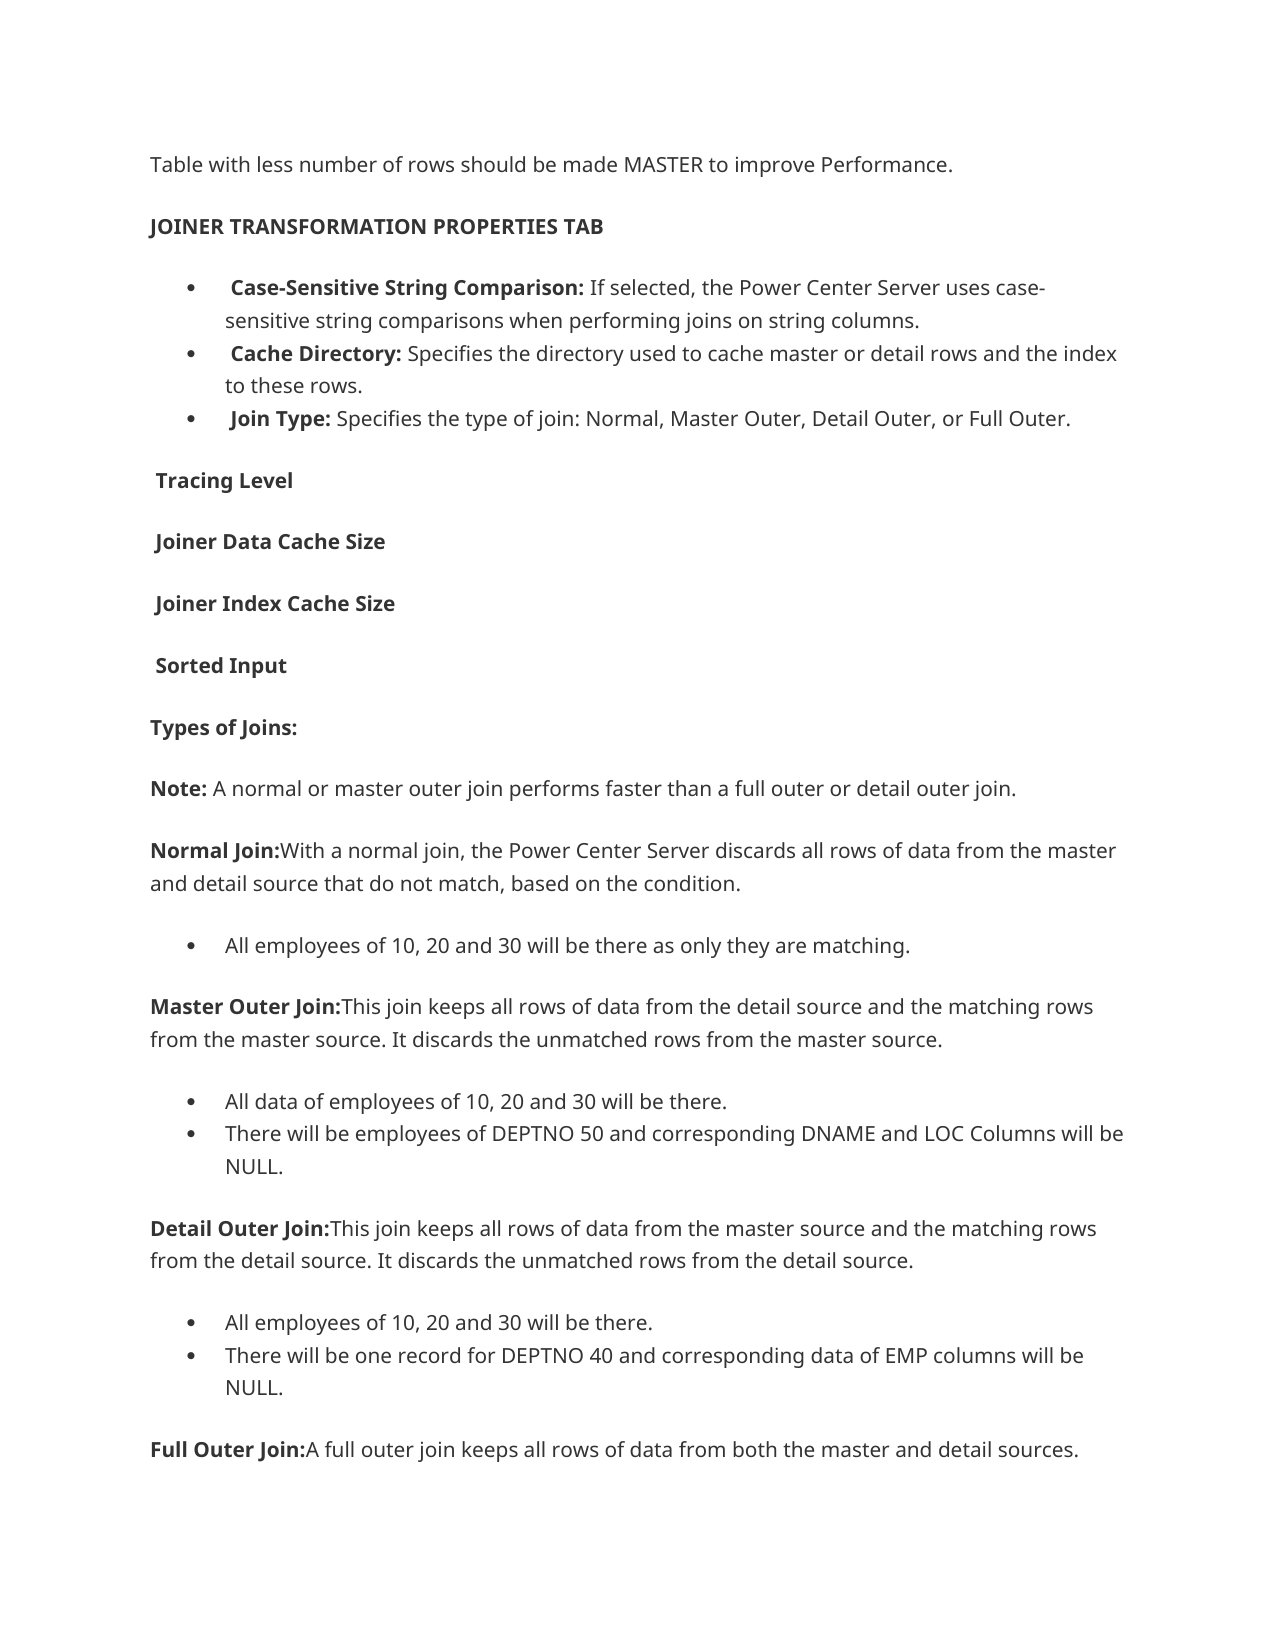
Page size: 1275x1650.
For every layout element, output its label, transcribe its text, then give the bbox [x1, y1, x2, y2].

list There will be one record for DEPTNO 40 and corresponding data of EMP columns will be NULL. [187, 1341, 1125, 1402]
list Cache Directory: Specifies the directory used to cache master or detail rows and the index to these rows. [187, 339, 1125, 400]
list Join Type: Specifies the type of join: Normal, Master Outer, Detail Outer, or Full Outer. [187, 404, 1125, 432]
text Normal Join:With a normal join, the Power Center Server discards all rows of data from the master and detail source that do not match, based on the condition. [150, 836, 1125, 897]
text JOINER TRANSFORMATION PROPERTIES TAB [150, 212, 1125, 240]
text Tracing Level [150, 466, 1125, 494]
text Types of Joins: [150, 713, 1125, 741]
text Table with less number of rows should be made MASTER to improve Performance. [150, 150, 1125, 178]
text Master Outer Join:This join keeps all rows of data from the detail source and the matching rows from the master source. It discards the unmatched rows from the master source. [150, 992, 1125, 1053]
text Joiner Index Cache Size [150, 589, 1125, 618]
text Detail Outer Join:This join keeps all rows of data from the master source and the matching rows from the detail source. It discards the unmatched rows from the detail source. [150, 1214, 1125, 1275]
list All employees of 10, 20 and 30 will be there. [187, 1308, 1125, 1337]
text Sorted Input [150, 651, 1125, 679]
list All data of employees of 10, 20 and 30 will be there. [187, 1087, 1125, 1115]
list There will be employees of DEPTNO 50 and corresponding DNAME and LOC Columns will be NULL. [187, 1119, 1125, 1181]
text Full Outer Join:A full outer join keeps all rows of data from both the master and detail sources. [150, 1435, 1125, 1464]
text Joiner Data Cache Size [150, 527, 1125, 556]
list Case-Sensitive String Comparison: If selected, the Power Center Server uses case-sensitive string comparisons when performing joins on string columns. [187, 273, 1125, 334]
list All employees of 10, 20 and 30 will be there as only they are matching. [187, 931, 1125, 959]
text Note: A normal or master outer join performs faster than a full outer or detail outer join. [150, 774, 1125, 803]
